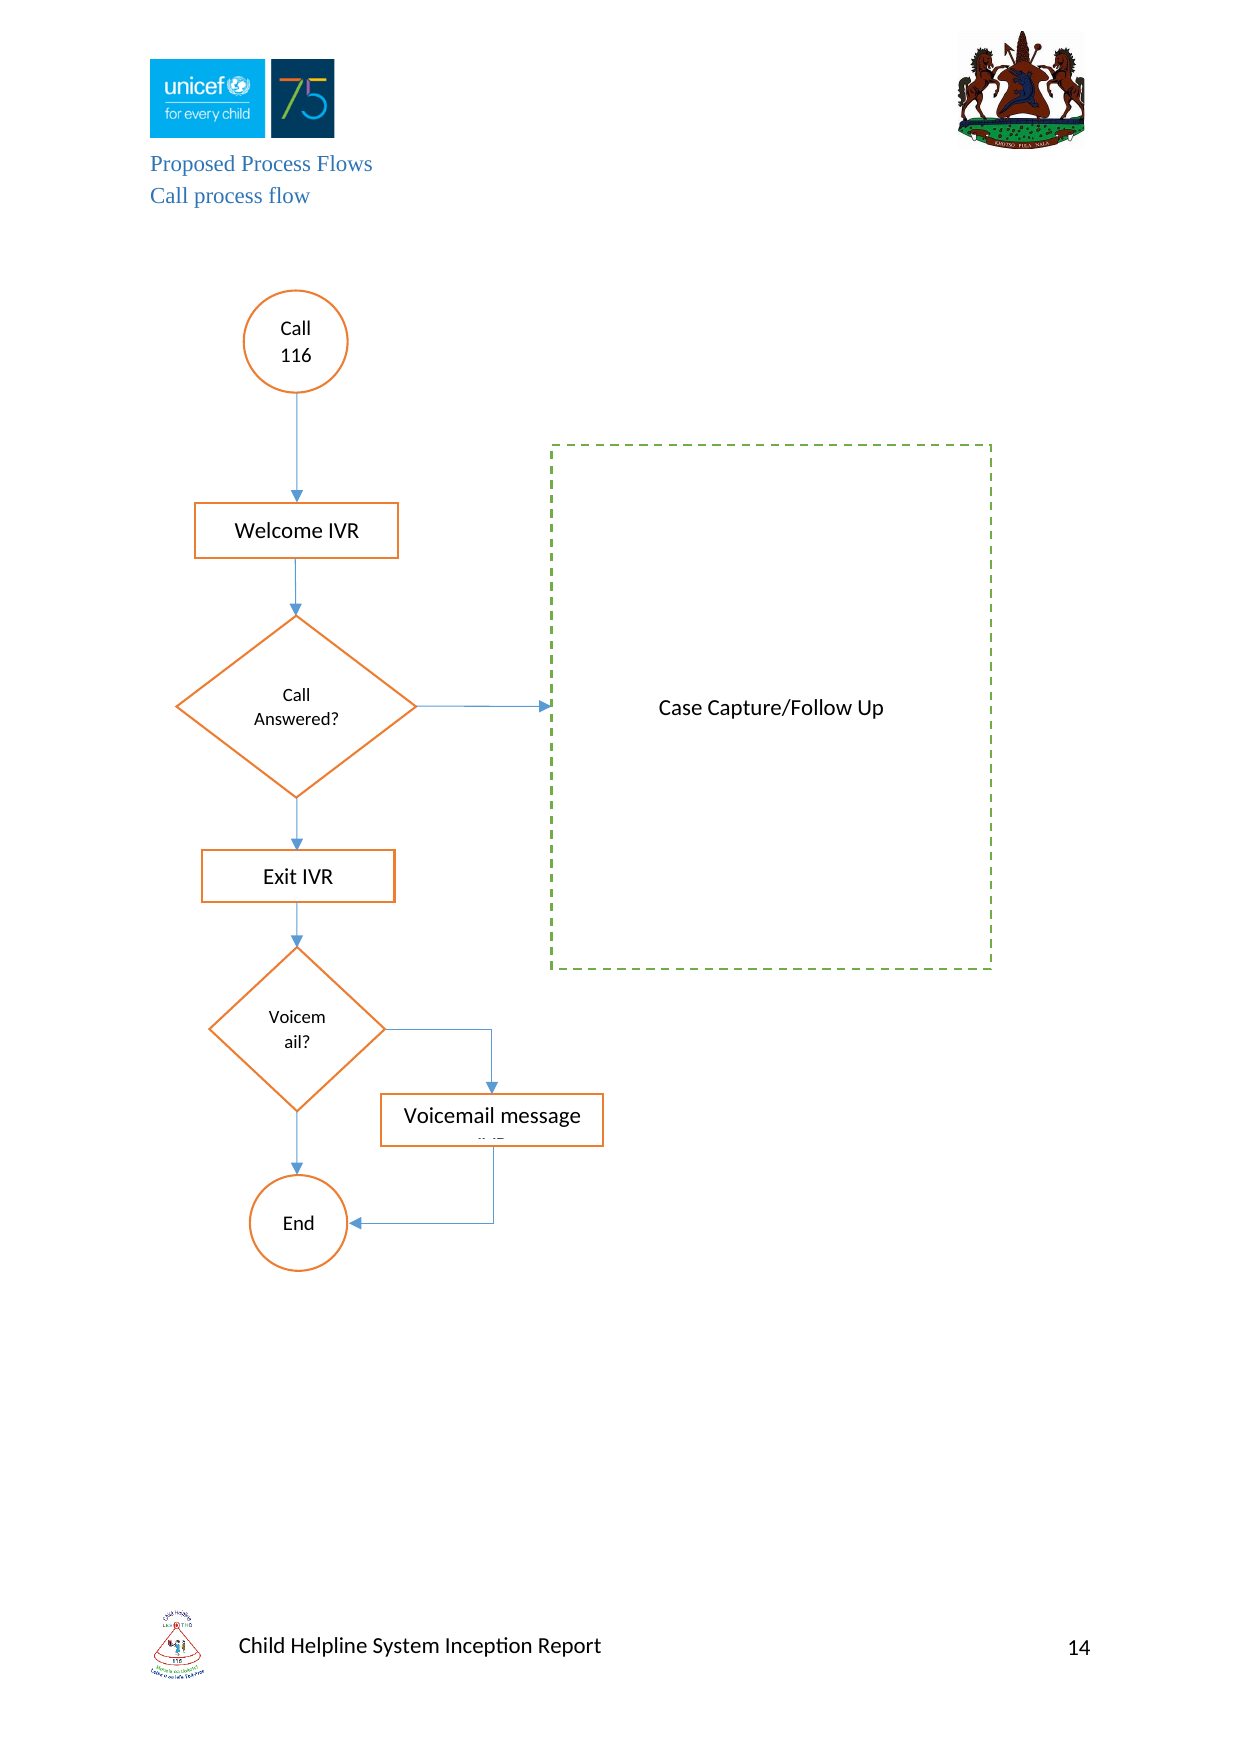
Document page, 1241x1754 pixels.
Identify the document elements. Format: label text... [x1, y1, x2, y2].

picture [166, 82, 171, 94]
picture [228, 110, 234, 117]
picture [957, 31, 1085, 149]
picture [218, 77, 224, 93]
subtitle Call process flow [150, 183, 1090, 209]
picture [266, 59, 335, 138]
picture [228, 77, 249, 94]
subtitle Proposed Process Flows [150, 150, 1090, 176]
picture [206, 83, 216, 92]
picture [150, 1608, 205, 1681]
